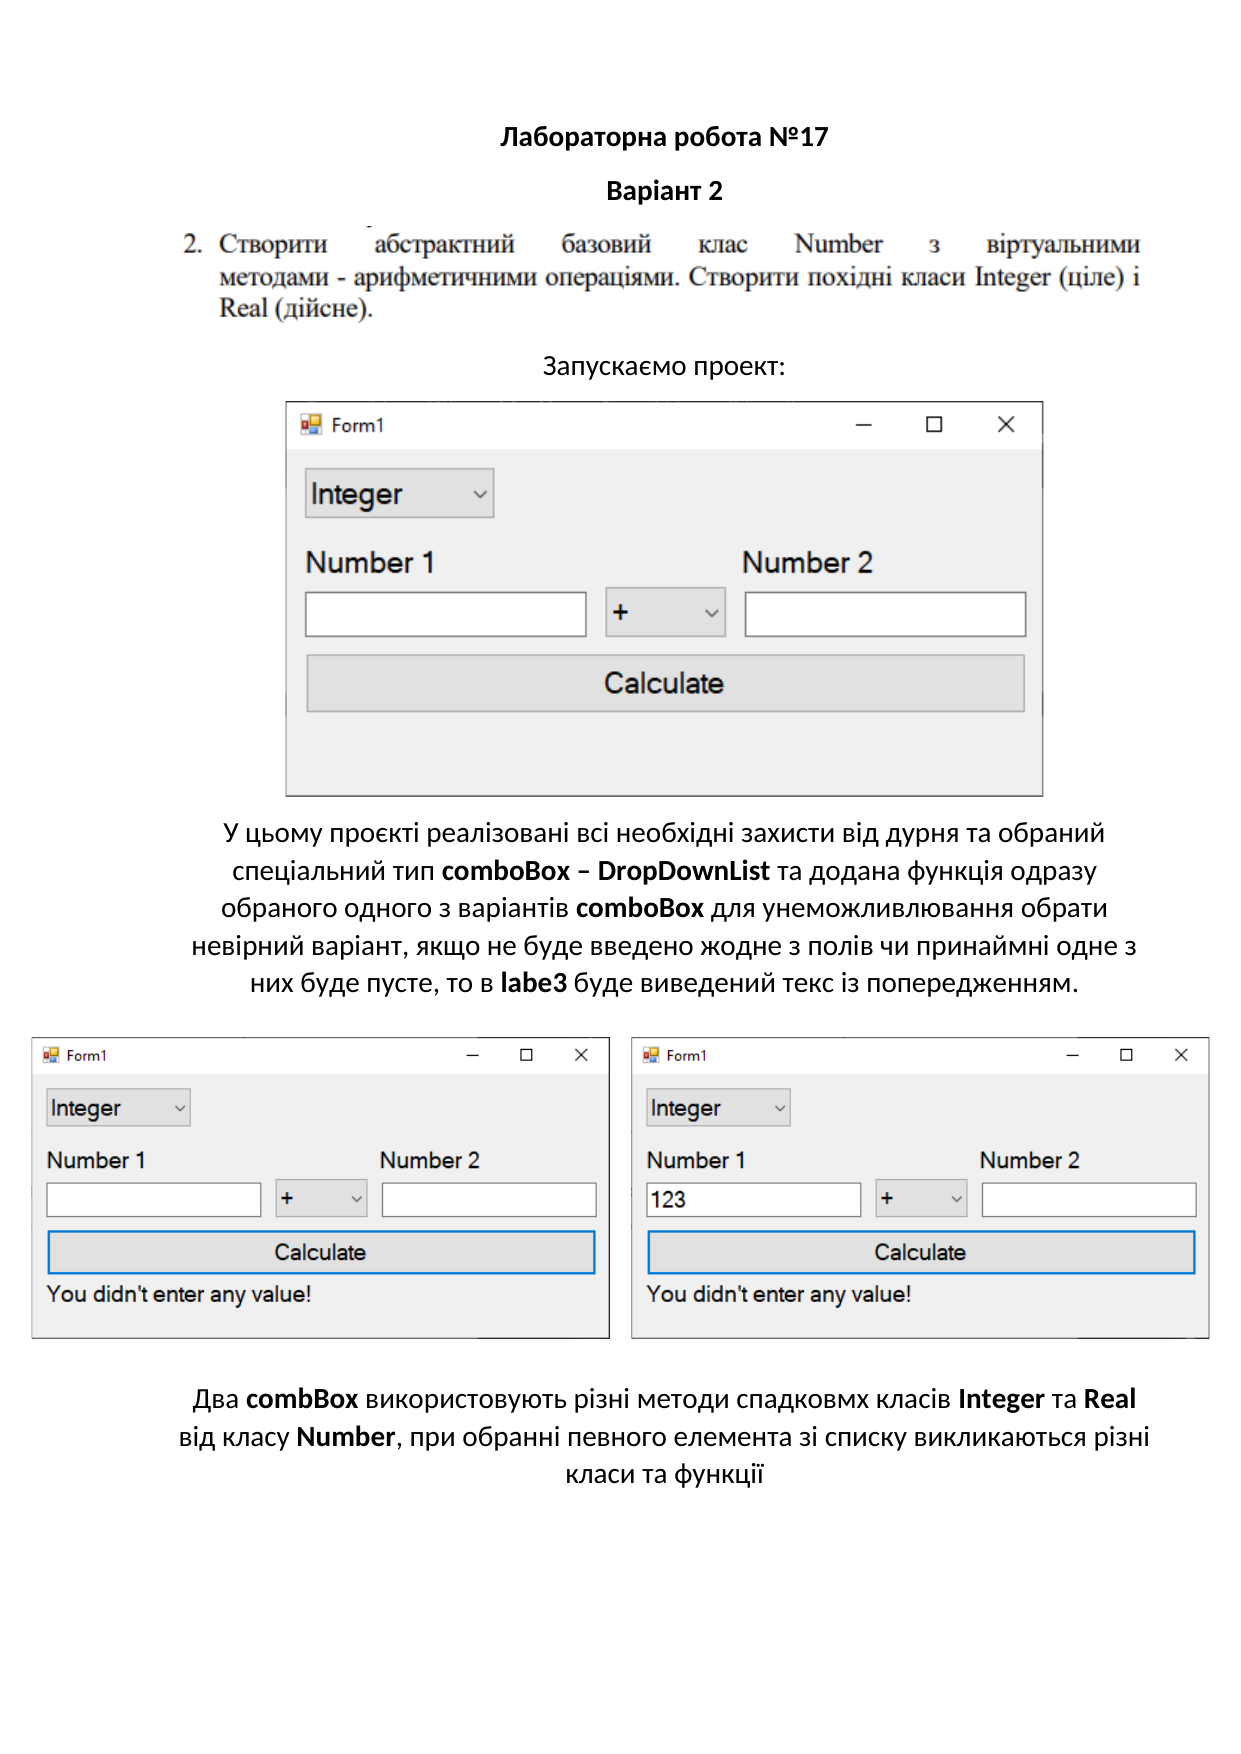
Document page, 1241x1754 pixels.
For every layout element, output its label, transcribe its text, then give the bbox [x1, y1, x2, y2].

text Запускаємо проект: [177, 347, 1152, 383]
picture [631, 1037, 1210, 1339]
text Варіант 2 [177, 172, 1152, 208]
text Лабораторна робота №17 [177, 118, 1152, 154]
text У цьому проєкті реалізовані всі необхідні захисти від дурня та обраний спеціальний тип comboBox – DropDownList та додана функція одразу обраного одного з варіантів comboBox для унеможливлювання обрати невірний варіант, якщо не буде введено жодне з полів чи принаймні одне з них буде пусте, то в labe3 буде виведений текс із попередженням. [177, 814, 1152, 1000]
picture [31, 1037, 610, 1339]
picture [177, 226, 1152, 329]
text Два combBox використовують різні методи спадковмх класів Integer та Real від класу Number, при обранні певного елемента зі списку викликаються різні класи та функції [177, 1380, 1152, 1491]
picture [285, 401, 1044, 797]
